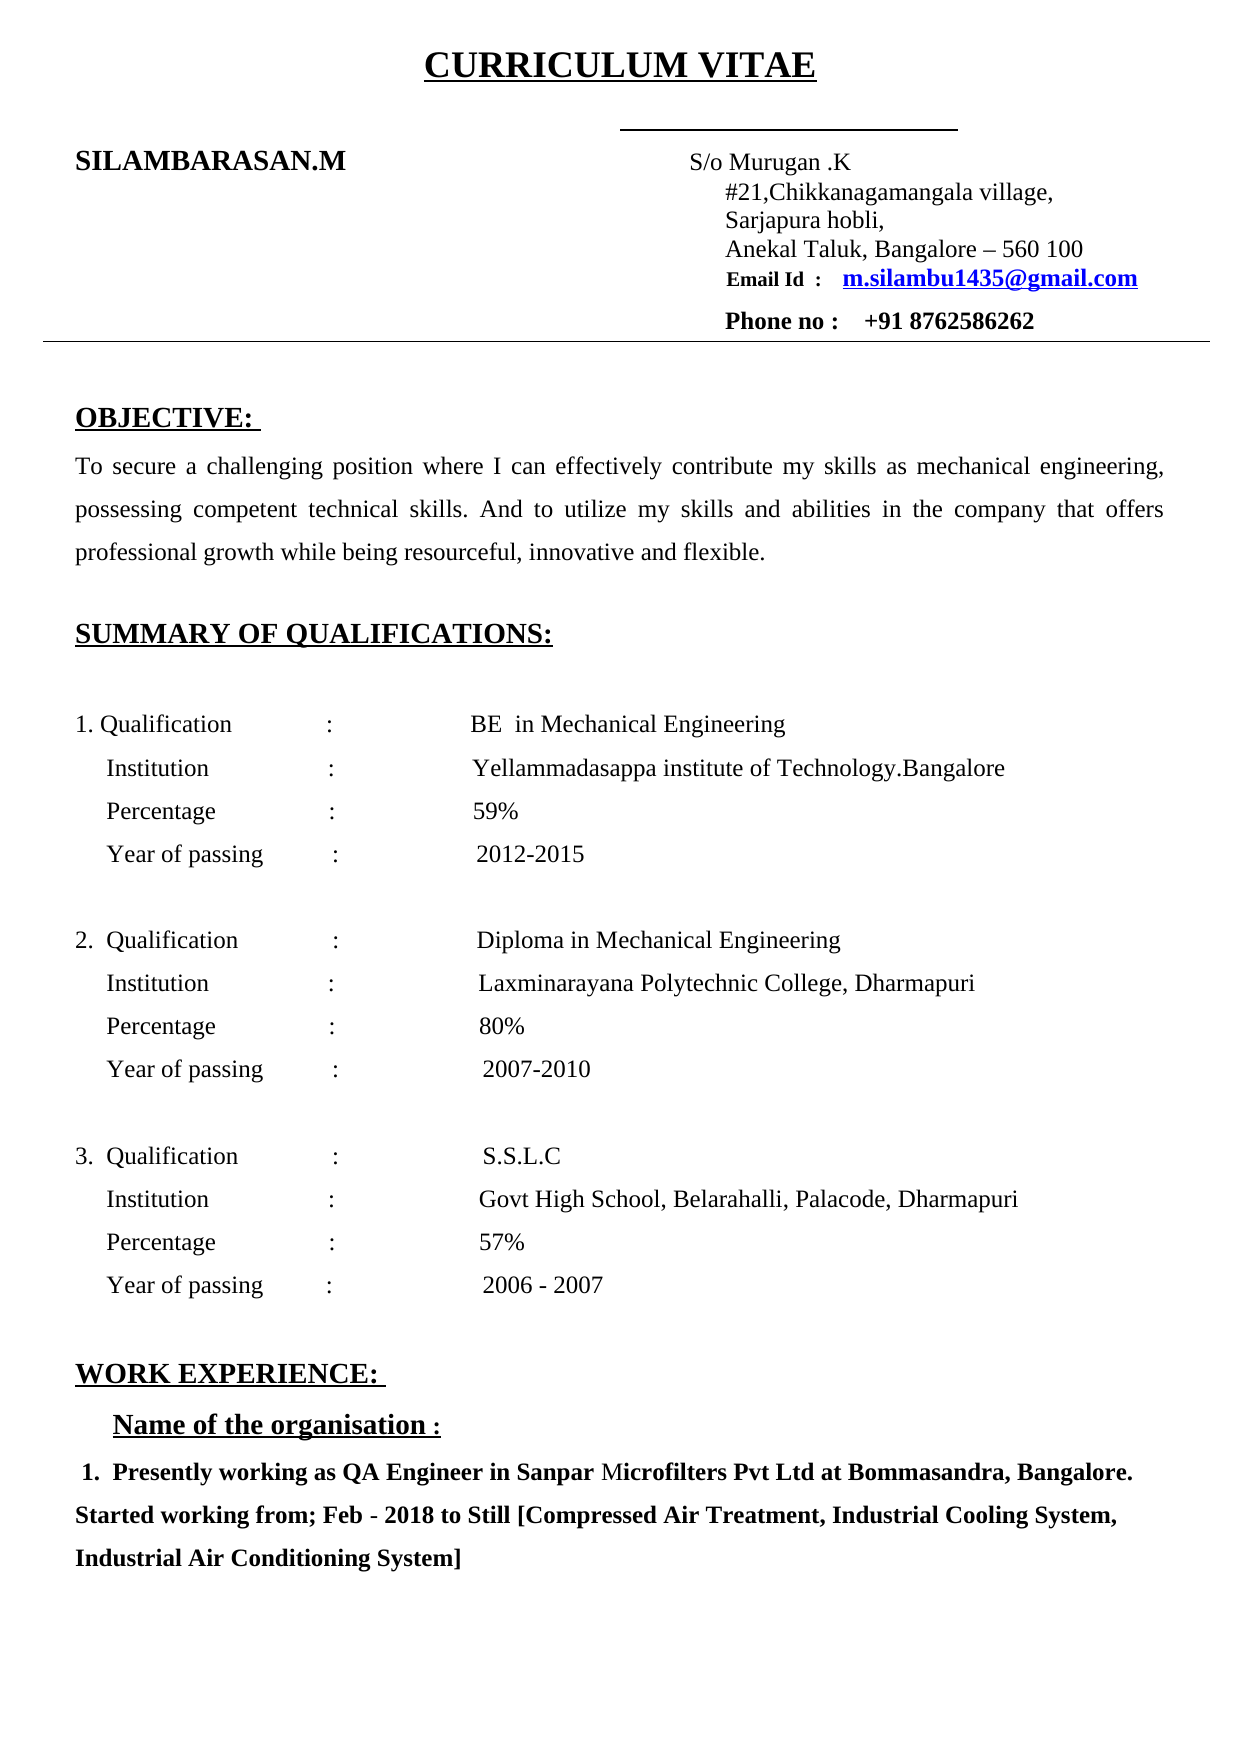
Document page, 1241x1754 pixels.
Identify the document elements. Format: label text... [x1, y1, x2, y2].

text Phone no : +91 8762586262 [75, 306, 1165, 335]
text CURRICULUM VITAE [75, 43, 1165, 86]
text SUMMARY OF QUALIFICATIONS: [75, 616, 1165, 650]
text Email Id : m.silambu1435@gmail.com [75, 263, 1165, 292]
text SILAMBARASAN.M S/o Murugan .K [75, 143, 1165, 177]
text 3. Qualification : S.S.L.C [75, 1141, 1165, 1169]
text Institution : Yellammadasappa institute of Technology.Bangalore [75, 753, 1165, 781]
text Percentage : 59% [75, 796, 1165, 824]
text Institution : Govt High School, Belarahalli, Palacode, Dharmapuri [75, 1184, 1165, 1213]
text WORK EXPERIENCE: [75, 1356, 1165, 1390]
text Year of passing : 2012-2015 [75, 839, 1165, 868]
text #21,Chikkanagamangala village, [75, 177, 1165, 206]
text 1. Presently working as QA Engineer in Sanpar Microfilters Pvt Ltd at Bommasandra, Bangalore. Started working from; Feb - 2018 to Still [Compressed Air Treatment, Industrial Cooling System, Industrial Air Conditioning System] [75, 1457, 1165, 1572]
text To secure a challenging position where I can effectively contribute my skills as mechanical engineering, possessing competent technical skills. And to utilize my skills and abilities in the company that offers professional growth while being resourceful, innovative and flexible. [75, 451, 1165, 566]
text OBJECTIVE: [75, 400, 1165, 434]
text Year of passing : 2006 - 2007 [75, 1270, 1165, 1299]
text Name of the organisation : [75, 1407, 1165, 1440]
text 2. Qualification : Diploma in Mechanical Engineering [75, 925, 1165, 954]
text Percentage : 80% [75, 1011, 1165, 1040]
text Anekal Taluk, Bangalore – 560 100 [75, 234, 1165, 263]
text Percentage : 57% [75, 1227, 1165, 1256]
text Year of passing : 2007-2010 [75, 1054, 1165, 1083]
text Sarjapura hobli, [75, 206, 1165, 234]
text 1. Qualification : BE in Mechanical Engineering [75, 709, 1165, 738]
text Institution : Laxminarayana Polytechnic College, Dharmapuri [75, 968, 1165, 997]
